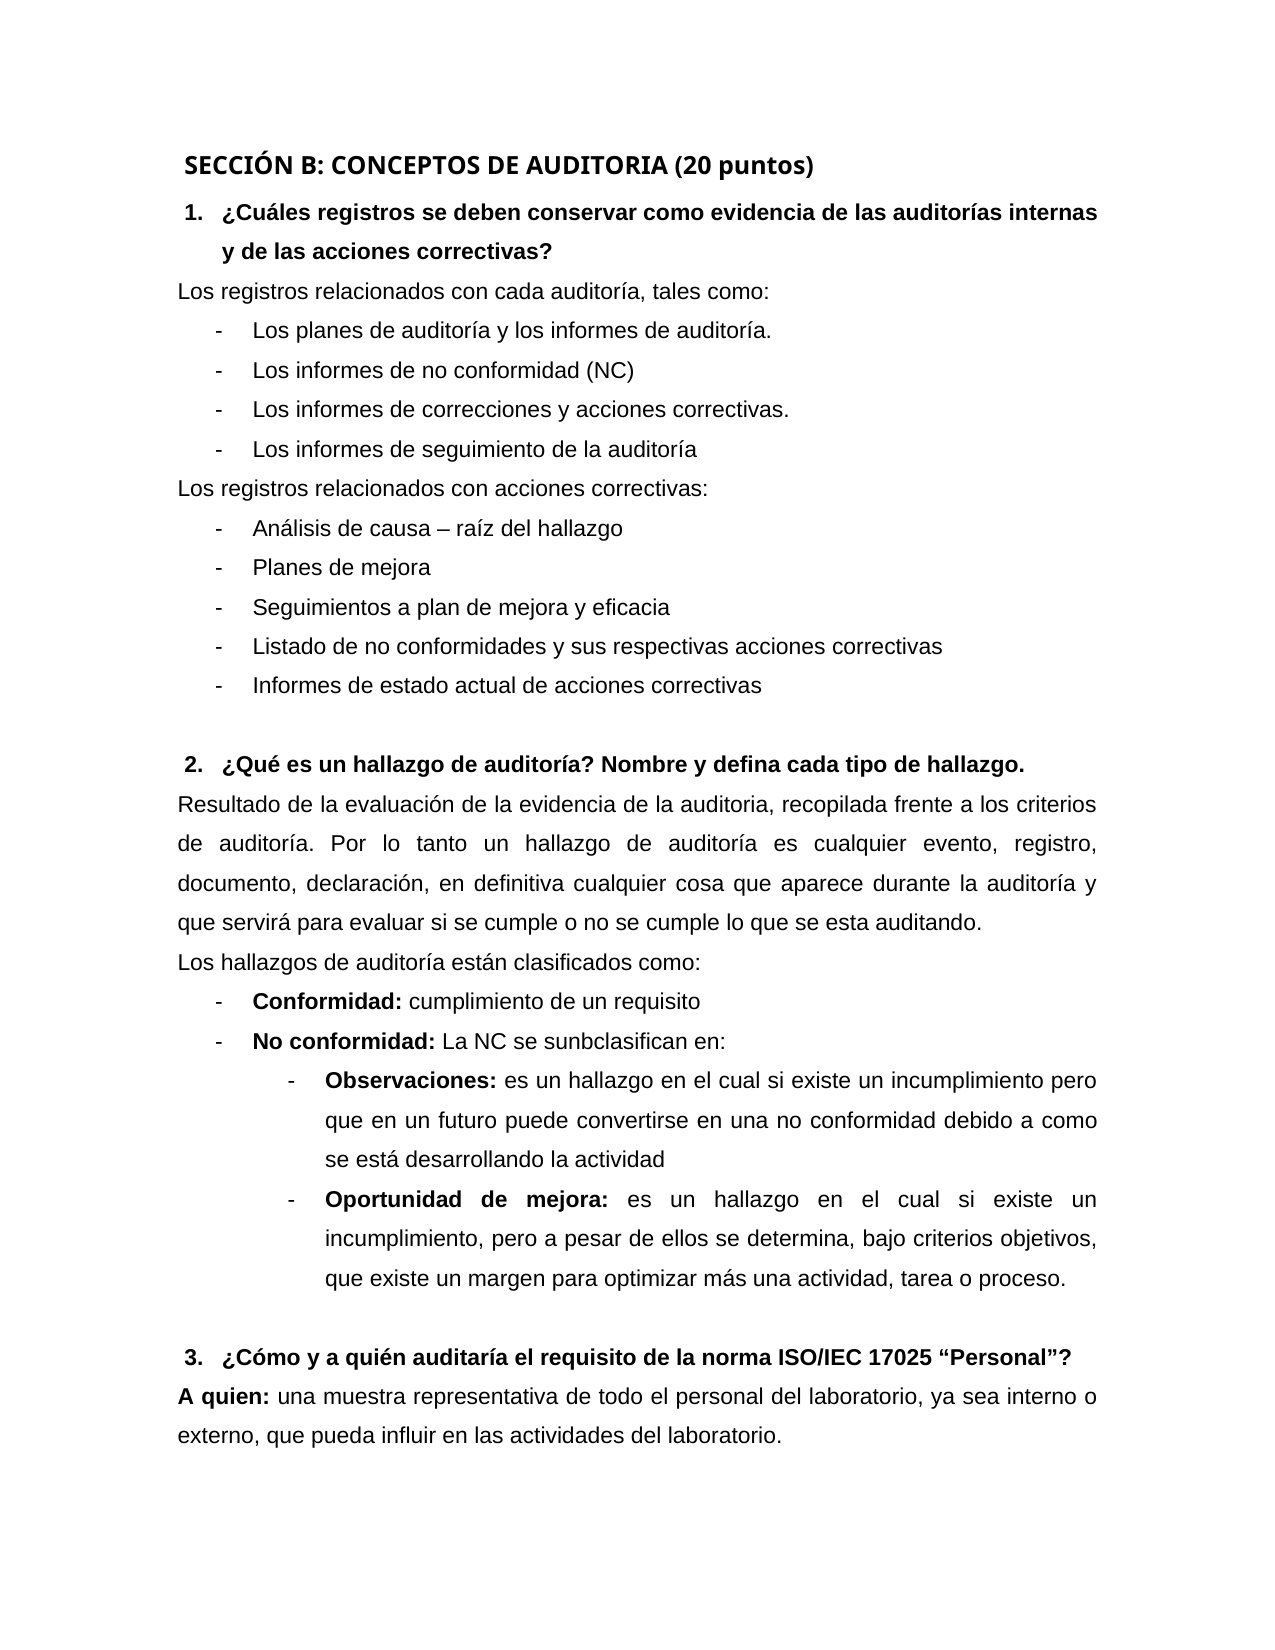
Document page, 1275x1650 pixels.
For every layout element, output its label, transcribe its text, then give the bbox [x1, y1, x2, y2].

list Informes de estado actual de acciones correctivas [215, 672, 1098, 699]
text SECCIÓN B: CONCEPTOS DE AUDITORIA (20 puntos) [184, 148, 1098, 182]
list ¿Qué es un hallazgo de auditoría? Nombre y defina cada tipo de hallazgo. [184, 751, 1098, 778]
list Los informes de correcciones y acciones correctivas. [215, 396, 1098, 422]
list Los informes de no conformidad (NC) [215, 357, 1098, 383]
list ¿Cuáles registros se deben conservar como evidencia de las auditorías internas y de las acciones correctivas? [184, 199, 1098, 264]
list Listado de no conformidades y sus respectivas acciones correctivas [215, 633, 1098, 659]
list Conformidad: cumplimiento de un requisito [215, 988, 1098, 1014]
list Los planes de auditoría y los informes de auditoría. [215, 317, 1098, 343]
list ¿Cómo y a quién auditaría el requisito de la norma ISO/IEC 17025 “Personal”? [184, 1343, 1098, 1370]
text A quien: una muestra representativa de todo el personal del laboratorio, ya sea interno o externo, que pueda influir en las actividades del laboratorio. [177, 1383, 1098, 1449]
list Seguimientos a plan de mejora y eficacia [215, 593, 1098, 620]
text Los hallazgos de auditoría están clasificados como: [177, 949, 1098, 975]
list No conformidad: La NC se sunbclasifican en: [215, 1028, 1098, 1054]
text Los registros relacionados con cada auditoría, tales como: [177, 278, 1098, 304]
list Análisis de causa – raíz del hallazgo [215, 514, 1098, 541]
list Observaciones: es un hallazgo en el cual si existe un incumplimiento pero que en un futuro puede convertirse en una no conformidad debido a como se está desarrollando la actividad [287, 1067, 1098, 1172]
text Resultado de la evaluación de la evidencia de la auditoria, recopilada frente a los criterios de auditoría. Por lo tanto un hallazgo de auditoría es cualquier evento, registro, documento, declaración, en definitiva cualquier cosa que aparece durante la auditoría y que servirá para evaluar si se cumple o no se cumple lo que se esta auditando. [177, 791, 1098, 936]
list Planes de mejora [215, 554, 1098, 580]
list Oportunidad de mejora: es un hallazgo en el cual si existe un incumplimiento, pero a pesar de ellos se determina, bajo criterios objetivos, que existe un margen para optimizar más una actividad, tarea o proceso. [287, 1186, 1098, 1291]
text Los registros relacionados con acciones correctivas: [177, 475, 1098, 501]
list Los informes de seguimiento de la auditoría [215, 436, 1098, 462]
